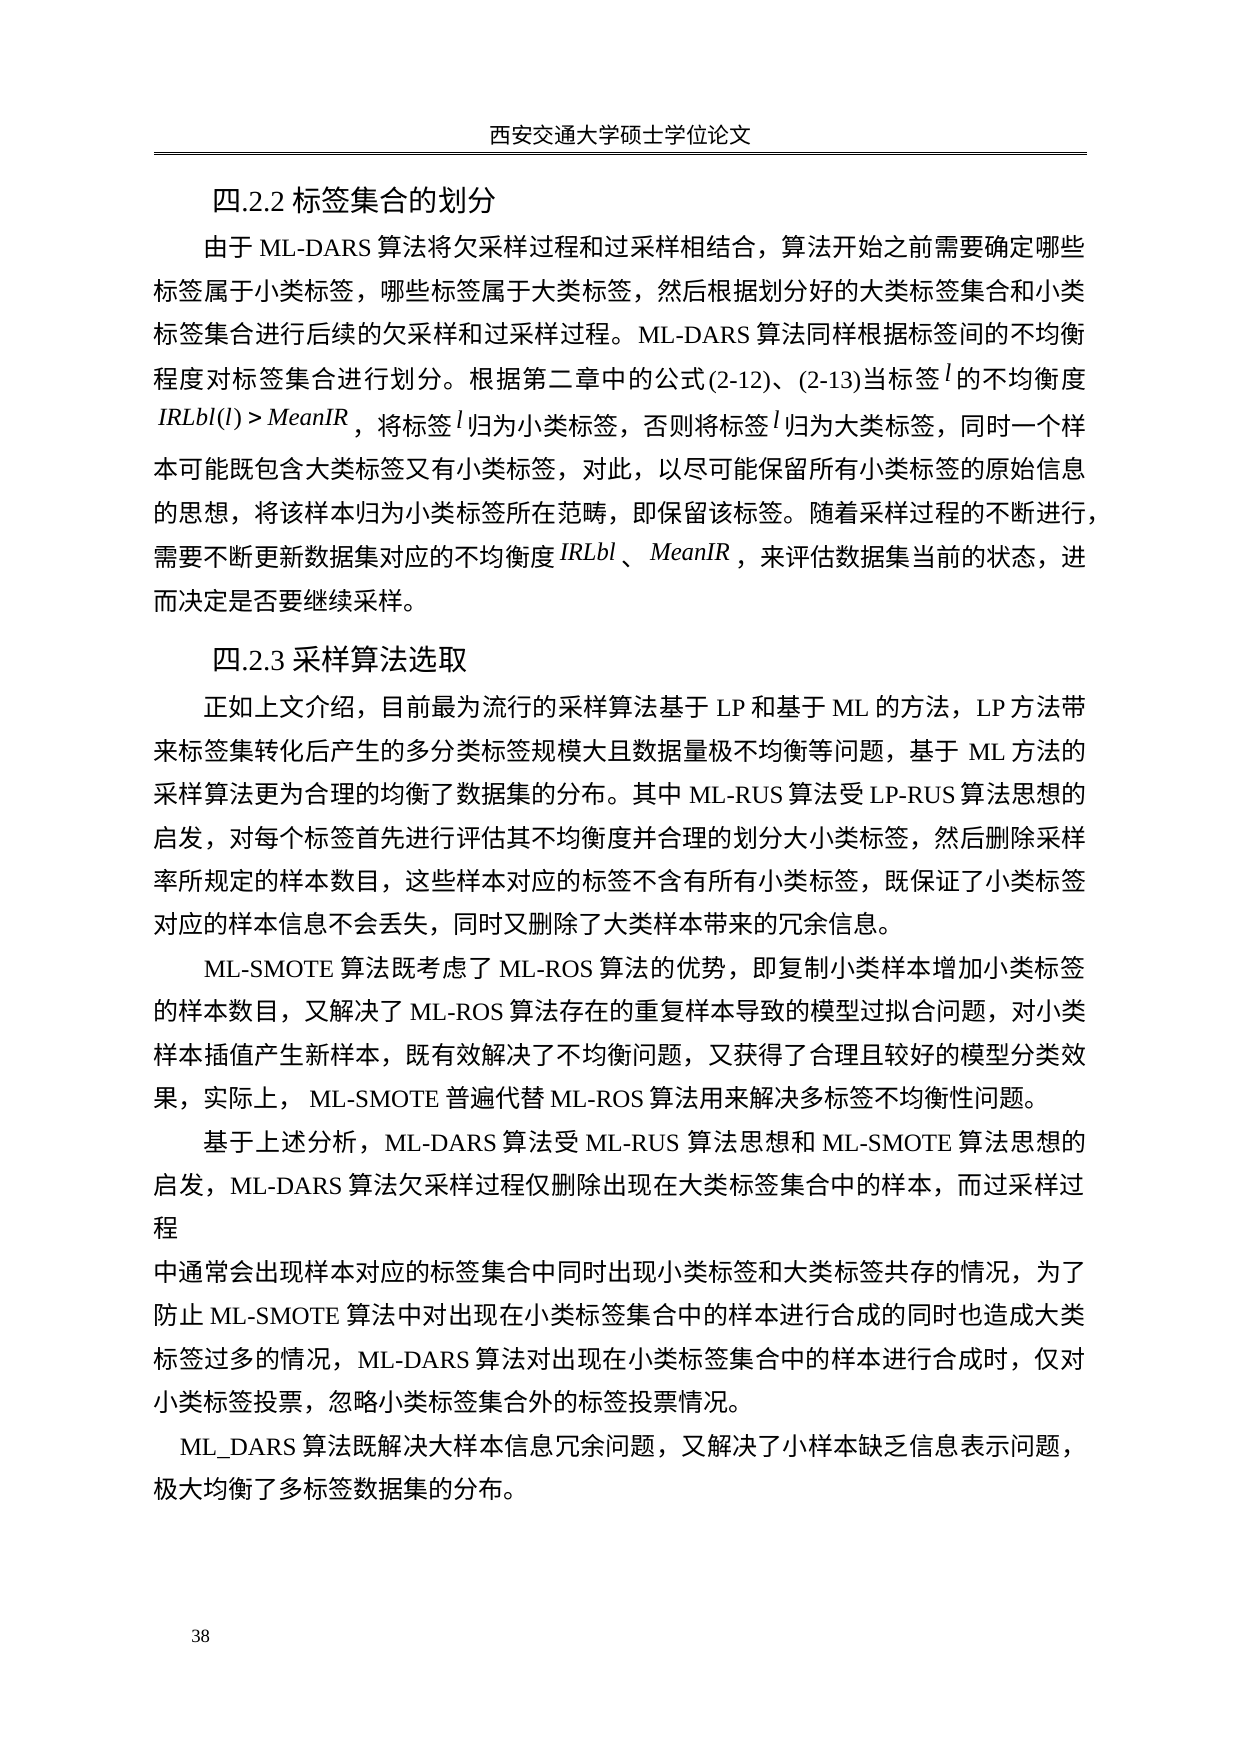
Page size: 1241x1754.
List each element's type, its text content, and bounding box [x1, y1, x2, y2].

text 由于ML-DARS算法将欠采样过程和过采样相结合，算法开始之前需要确定哪些标签属于小类标签，哪些标签属于大类标签，然后根据划分好的大类标签集合和小类标签集合进行后续的欠采样和过采样过程。ML-DARS算法同样根据标签间的不均衡程度对标签集合进行划分。根据第二章中的公式(2-12)、(2-13)当标签的不均衡度，将标签归为小类标签，否则将标签归为大类标签，同时一个样本可能既包含大类标签又有小类标签，对此，以尽可能保留所有小类标签的原始信息的思想，将该样本归为小类标签所在范畴，即保留该标签。随着采样过程的不断进行，需要不断更新数据集对应的不均衡度、，来评估数据集当前的状态，进而决定是否要继续采样。 [153, 228, 1087, 617]
subtitle 采样算法选取 [153, 637, 1087, 679]
text ML-SMOTE算法既考虑了ML-ROS算法的优势，即复制小类样本增加小类标签的样本数目，又解决了ML-ROS算法存在的重复样本导致的模型过拟合问题，对小类样本插值产生新样本，既有效解决了不均衡问题，又获得了合理且较好的模型分类效果，实际上， ML-SMOTE普遍代替ML-ROS算法用来解决多标签不均衡性问题。 [153, 948, 1087, 1115]
text ML_DARS算法既解决大样本信息冗余问题，又解决了小样本缺乏信息表示问题， 极大均衡了多标签数据集的分布。 [153, 1426, 1087, 1506]
subtitle 标签集合的划分 [153, 177, 1087, 219]
text 基于上述分析，ML-DARS算法受ML-RUS 算法思想和ML-SMOTE算法思想的启发，ML-DARS算法欠采样过程仅删除出现在大类标签集合中的样本，而过采样过程 [153, 1122, 1087, 1245]
text 中通常会出现样本对应的标签集合中同时出现小类标签和大类标签共存的情况，为了防止ML-SMOTE算法中对出现在小类标签集合中的样本进行合成的同时也造成大类标签过多的情况，ML-DARS算法对出现在小类标签集合中的样本进行合成时，仅对小类标签投票，忽略小类标签集合外的标签投票情况。 [153, 1252, 1087, 1419]
text 正如上文介绍，目前最为流行的采样算法基于LP和基于ML的方法，LP方法带来标签集转化后产生的多分类标签规模大且数据量极不均衡等问题，基于ML方法的采样算法更为合理的均衡了数据集的分布。其中ML-RUS算法受LP-RUS算法思想的启发，对每个标签首先进行评估其不均衡度并合理的划分大小类标签，然后删除采样率所规定的样本数目，这些样本对应的标签不含有所有小类标签，既保证了小类标签对应的样本信息不会丢失，同时又删除了大类样本带来的冗余信息。 [153, 688, 1087, 941]
